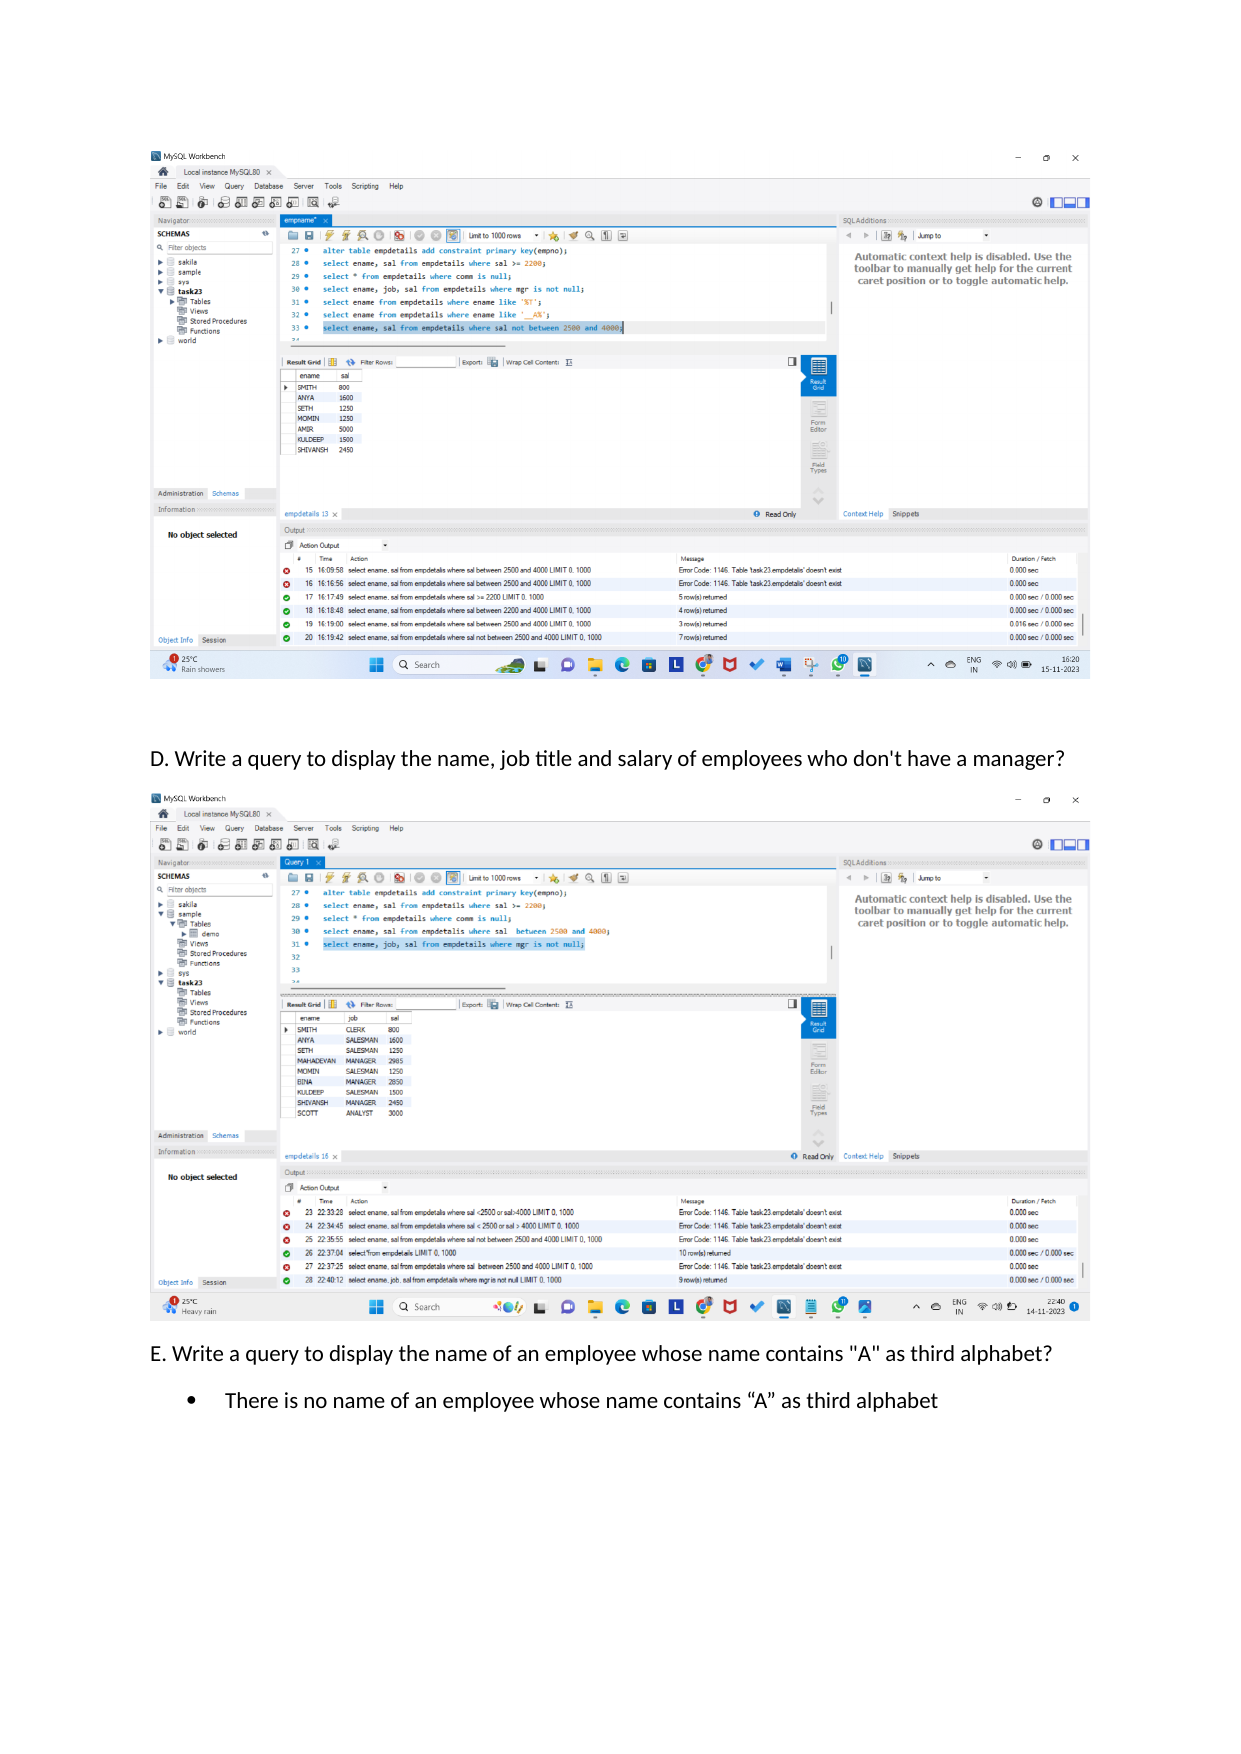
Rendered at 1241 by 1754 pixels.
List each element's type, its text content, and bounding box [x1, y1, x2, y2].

text D. Write a query to display the name, job title and salary of employees who don't have a manager? [150, 744, 1090, 773]
list There is no name of an employee whose name contains “A” as third alphabet [187, 1386, 1090, 1414]
picture [150, 150, 1091, 679]
text E. Write a query to display the name of an employee whose name contains "A" as third alphabet? [150, 1339, 1090, 1367]
picture [150, 791, 1091, 1321]
